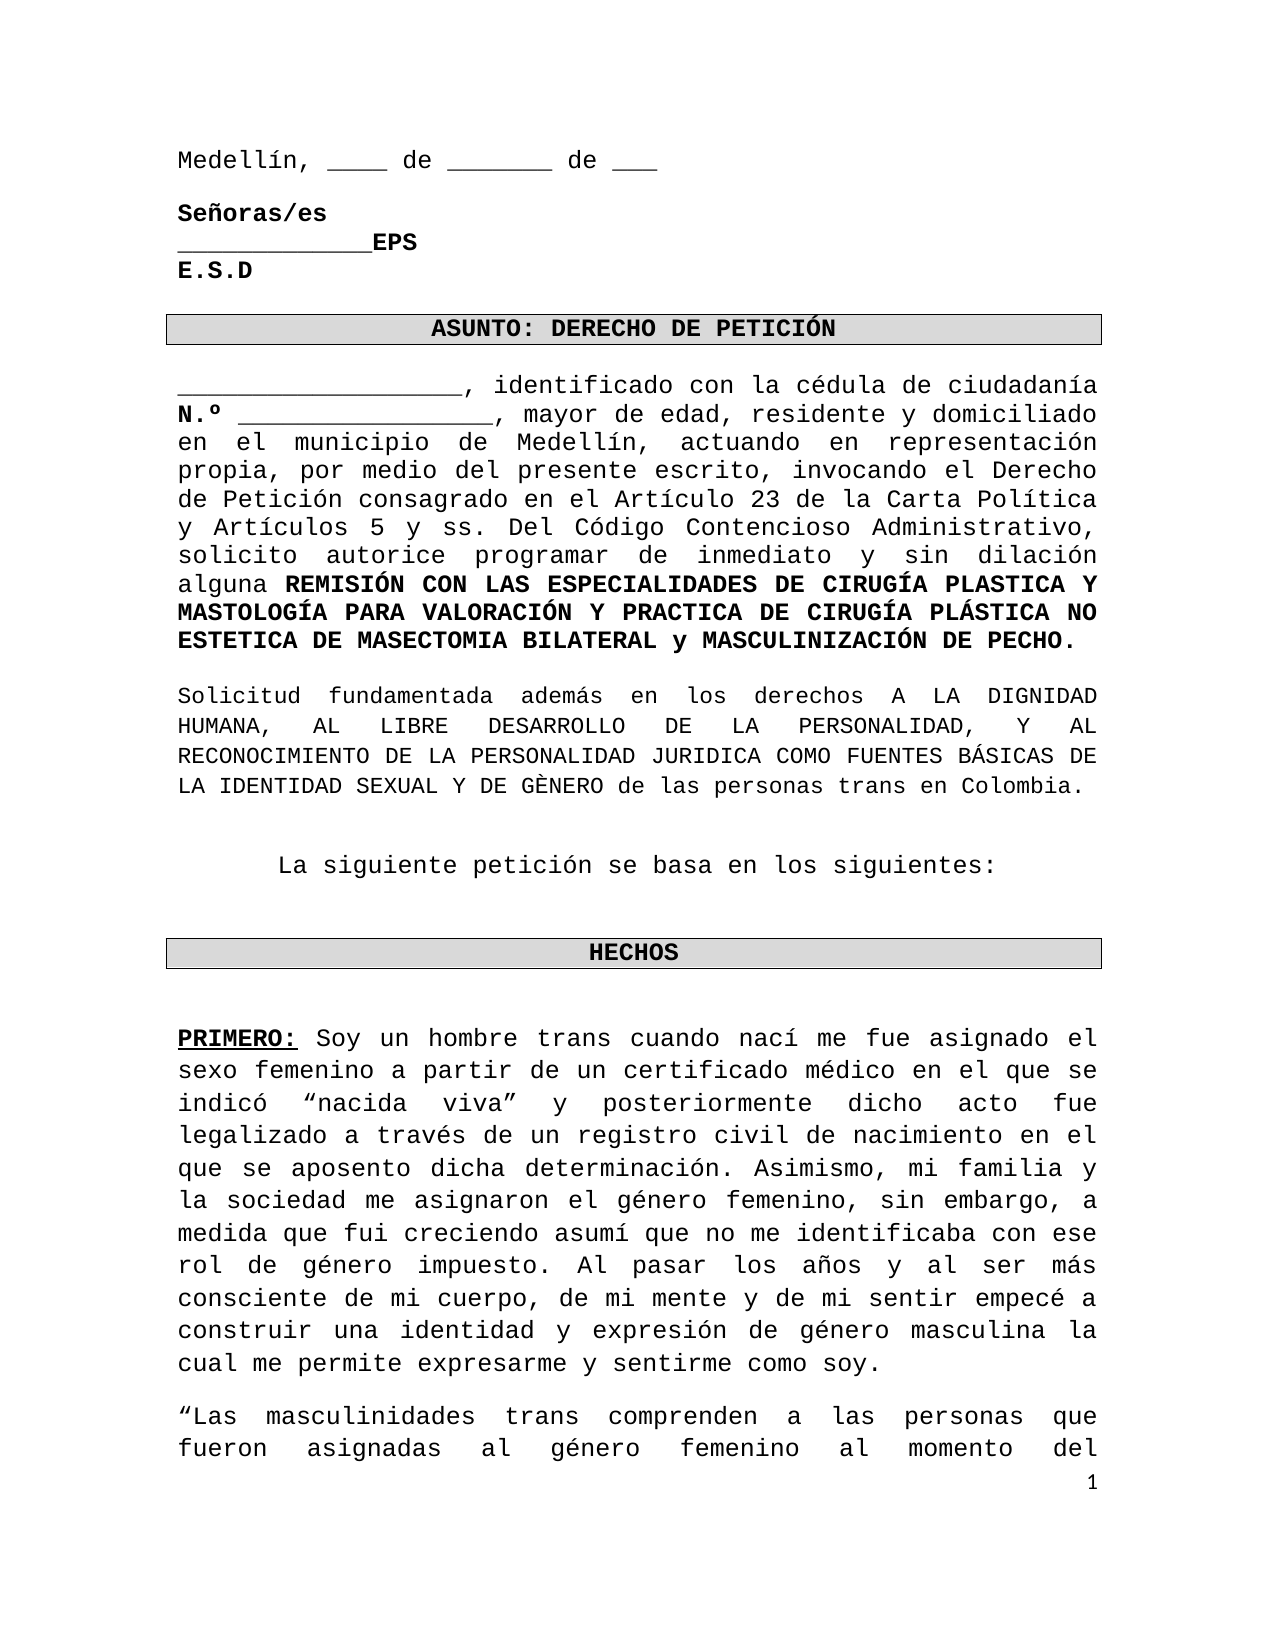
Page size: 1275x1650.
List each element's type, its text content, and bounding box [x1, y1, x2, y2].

text Medellín, ____ de _______ de ___ [177, 148, 1098, 176]
text La siguiente petición se basa en los siguientes: [177, 853, 1098, 881]
text E.S.D [177, 258, 1098, 286]
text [177, 1403, 1098, 1464]
text Señoras/es [177, 201, 1098, 229]
text Solicitud fundamentada además en los derechos A LA DIGNIDAD HUMANA, AL LIBRE DESARROLLO DE LA PERSONALIDAD, Y AL RECONOCIMIENTO DE LA PERSONALIDAD JURIDICA COMO FUENTES BÁSICAS DE LA IDENTIDAD SEXUAL Y DE GÈNERO de las personas trans en Colombia. [177, 685, 1098, 800]
table_header HECHOS [167, 939, 1101, 967]
text PRIMERO: Soy un hombre trans cuando nací me fue asignado el sexo femenino a partir de un certificado médico en el que se indicó “nacida viva” y posteriormente dicho acto fue legalizado a través de un registro civil de nacimiento en el que se aposento dicha determinación. Asimismo, mi familia y la sociedad me asignaron el género femenino, sin embargo, a medida que fui creciendo asumí que no me identificaba con ese rol de género impuesto. Al pasar los años y al ser más consciente de mi cuerpo, de mi mente y de mi sentir empecé a construir una identidad y expresión de género masculina la cual me permite expresarme y sentirme como soy. [177, 1025, 1098, 1378]
text _____________EPS [177, 229, 1098, 258]
text ___________________, identificado con la cédula de ciudadanía N.º _________________, mayor de edad, residente y domiciliado en el municipio de Medellín, actuando en representación propia, por medio del presente escrito, invocando el Derecho de Petición consagrado en el Artículo 23 de la Carta Política y Artículos 5 y ss. Del Código Contencioso Administrativo, solicito autorice programar de inmediato y sin dilación alguna REMISIÓN CON LAS ESPECIALIDADES DE CIRUGÍA PLASTICA Y MASTOLOGÍA PARA VALORACIÓN Y PRACTICA DE CIRUGÍA PLÁSTICA NO ESTETICA DE MASECTOMIA BILATERAL y MASCULINIZACIÓN DE PECHO. [177, 373, 1098, 656]
table_header ASUNTO: DERECHO DE PETICIÓN [167, 315, 1101, 344]
